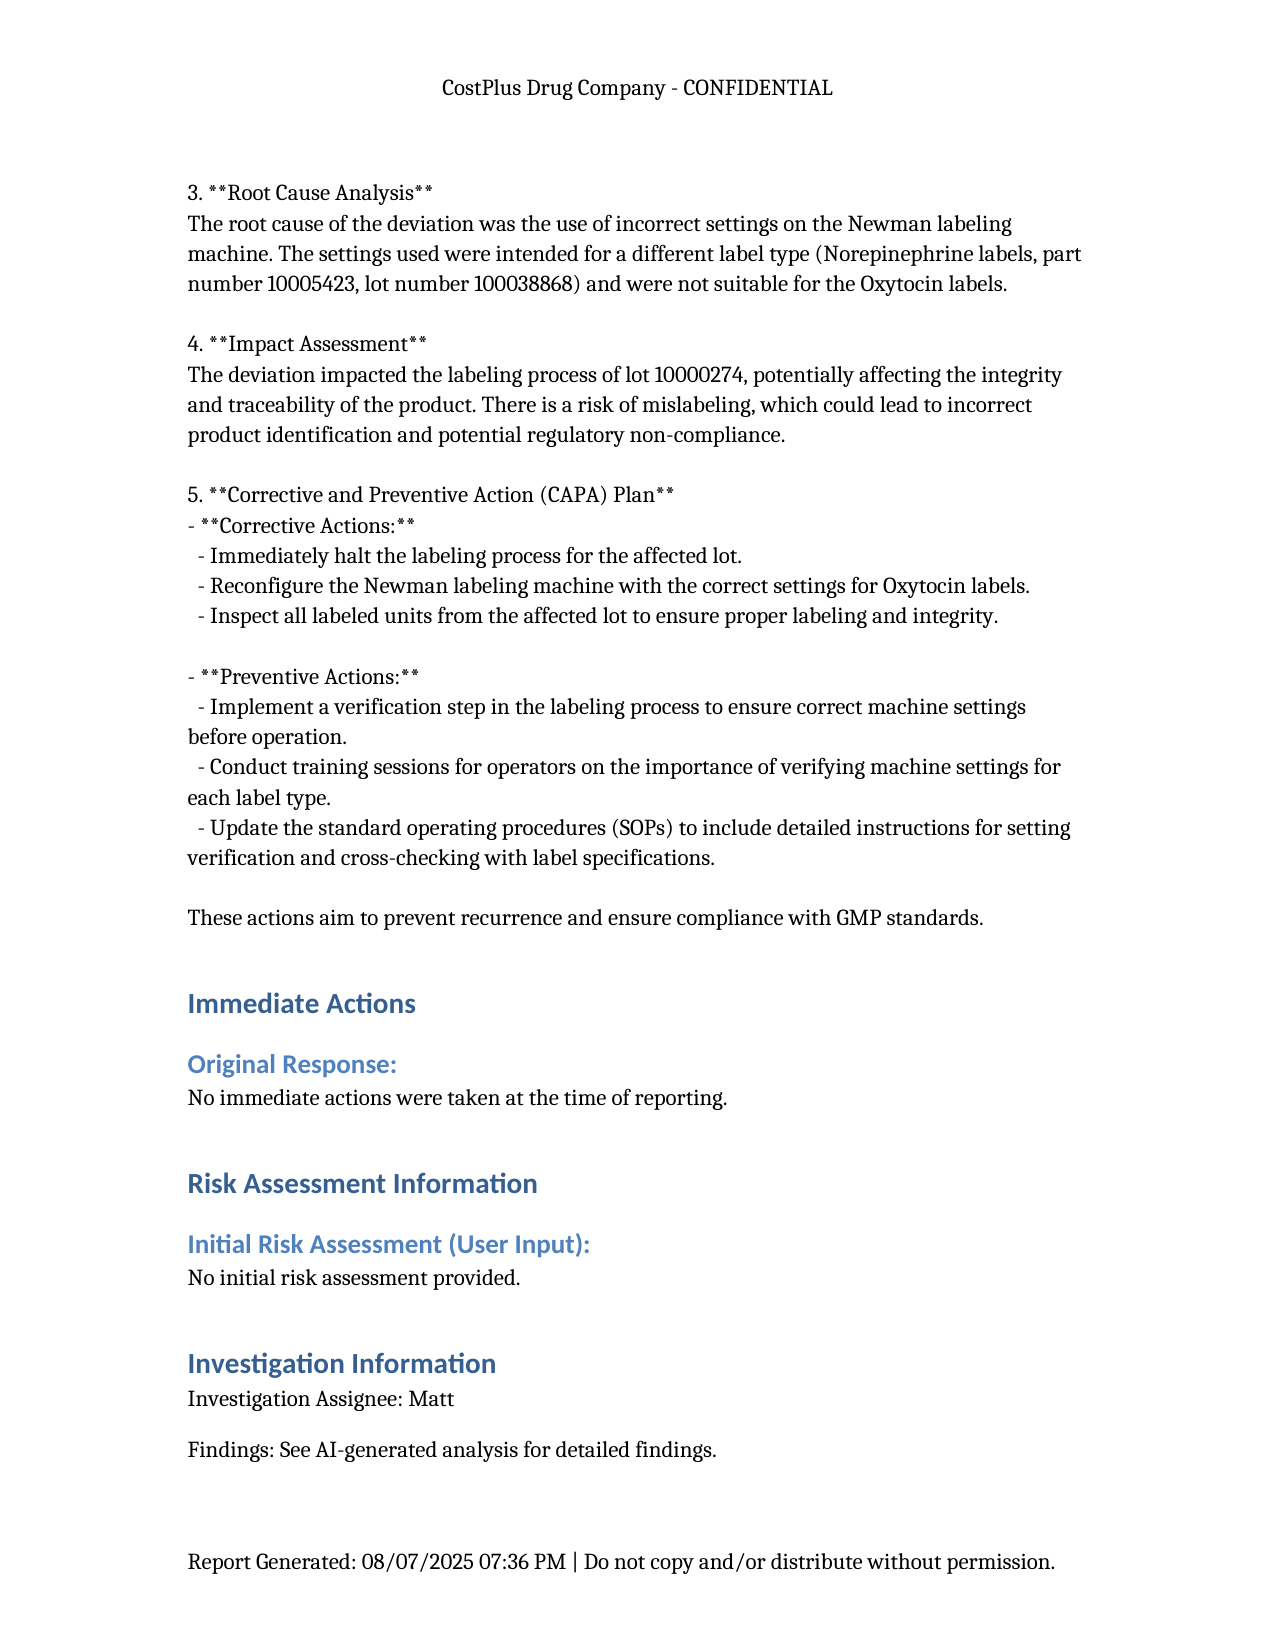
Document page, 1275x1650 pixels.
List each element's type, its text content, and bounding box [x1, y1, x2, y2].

subtitle Original Response: [187, 1047, 1087, 1080]
text Findings: See AI-generated analysis for detailed findings. [187, 1437, 1087, 1463]
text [187, 150, 1087, 932]
text Investigation Assignee: Matt [187, 1386, 1087, 1412]
subtitle Initial Risk Assessment (User Input): [187, 1227, 1087, 1260]
subtitle Immediate Actions [187, 985, 1087, 1021]
subtitle Investigation Information [187, 1345, 1087, 1381]
text No immediate actions were taken at the time of reporting. [187, 1085, 1087, 1111]
subtitle Risk Assessment Information [187, 1165, 1087, 1201]
text No initial risk assessment provided. [187, 1265, 1087, 1291]
